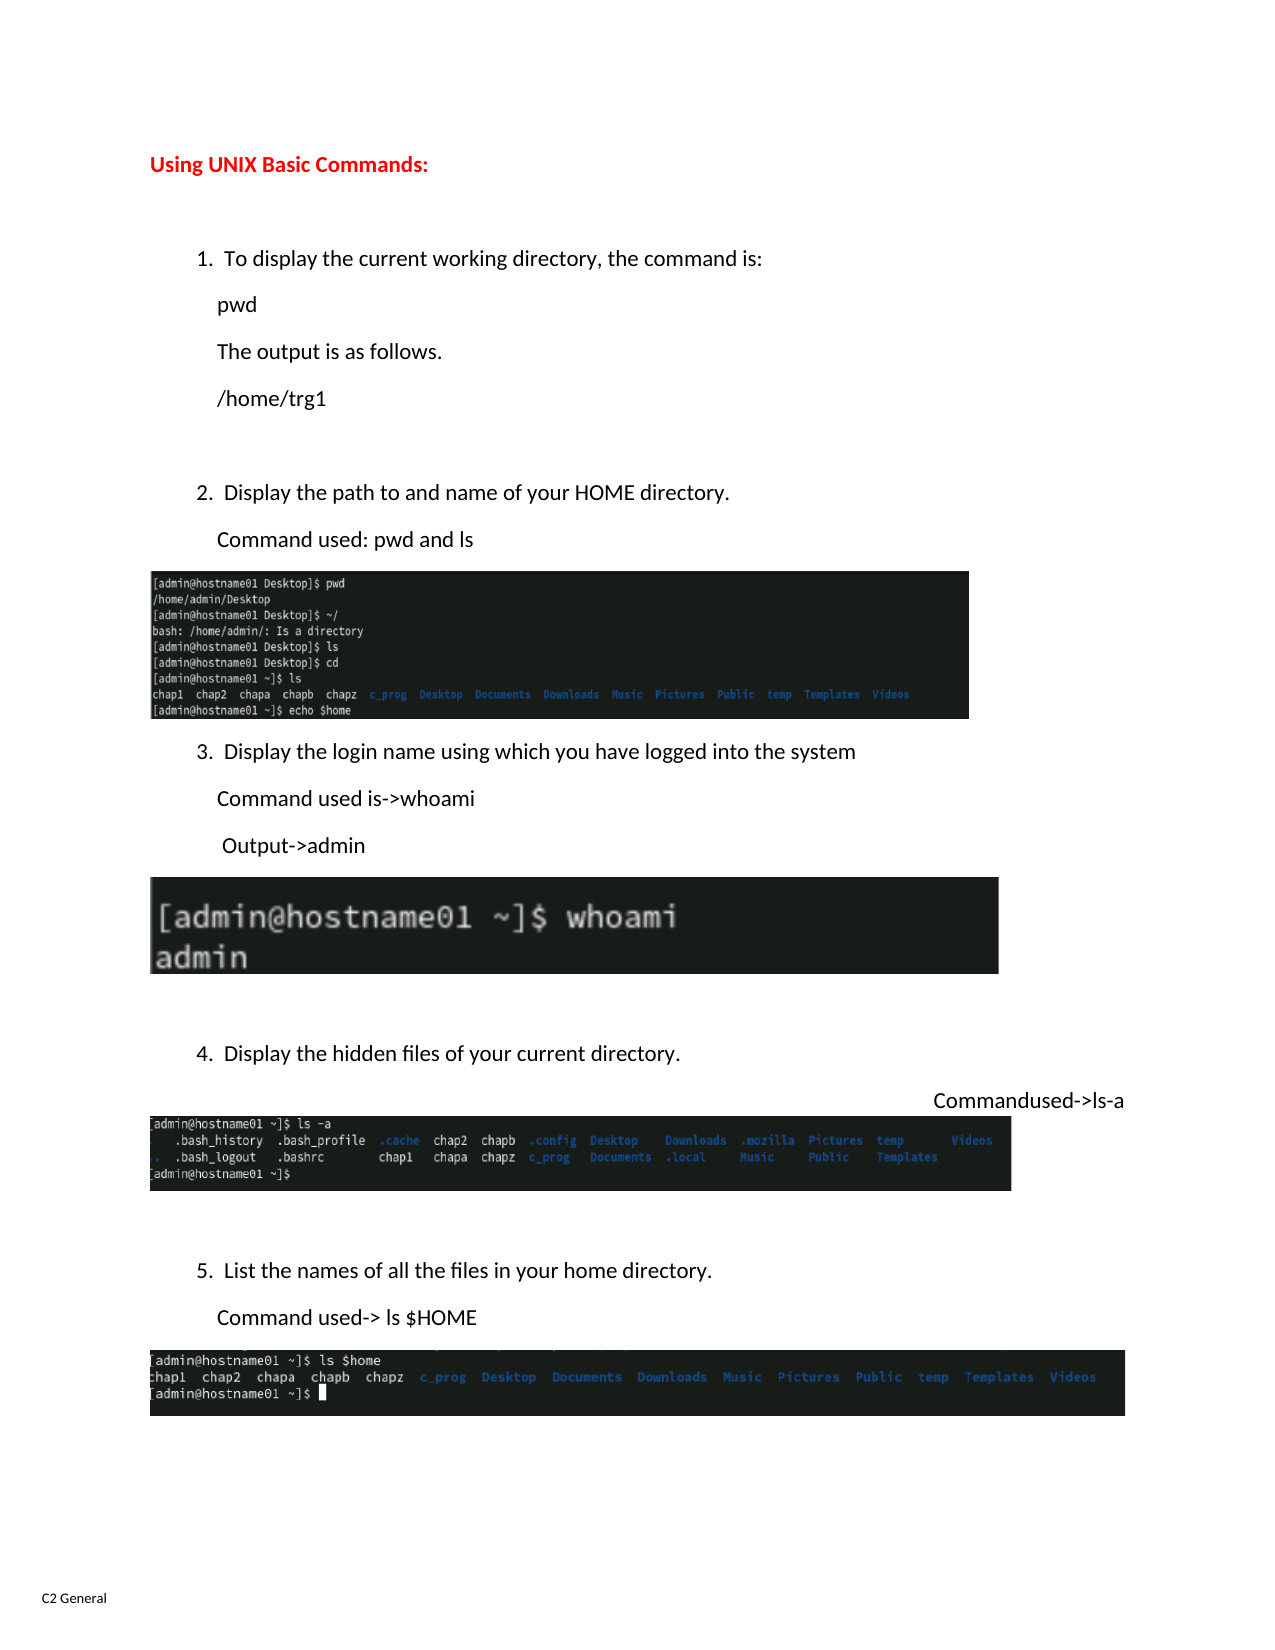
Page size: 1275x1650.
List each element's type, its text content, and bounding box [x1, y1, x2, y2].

picture [150, 1116, 1012, 1191]
text Command used is->whoami [150, 784, 1125, 812]
text The output is as follows. [150, 337, 1125, 366]
text pwd [150, 291, 1125, 319]
text 4. Display the hidden files of your current directory. [150, 1039, 1125, 1067]
text Command used-> ls $HOME [150, 1303, 1125, 1331]
picture [150, 877, 999, 974]
text 3. Display the login name using which you have logged into the system [150, 737, 1125, 765]
picture [150, 1350, 1125, 1416]
text 2. Display the path to and name of your HOME directory. [150, 478, 1125, 506]
text Using UNIX Basic Commands: [150, 150, 1125, 178]
text Command used: pwd and ls [150, 525, 1125, 553]
text 1. To display the current working directory, the command is: [150, 244, 1125, 272]
picture [150, 571, 969, 719]
text /home/trg1 [150, 384, 1125, 412]
text Output->admin [150, 831, 1125, 859]
text 5. List the names of all the files in your home directory. [150, 1256, 1125, 1284]
